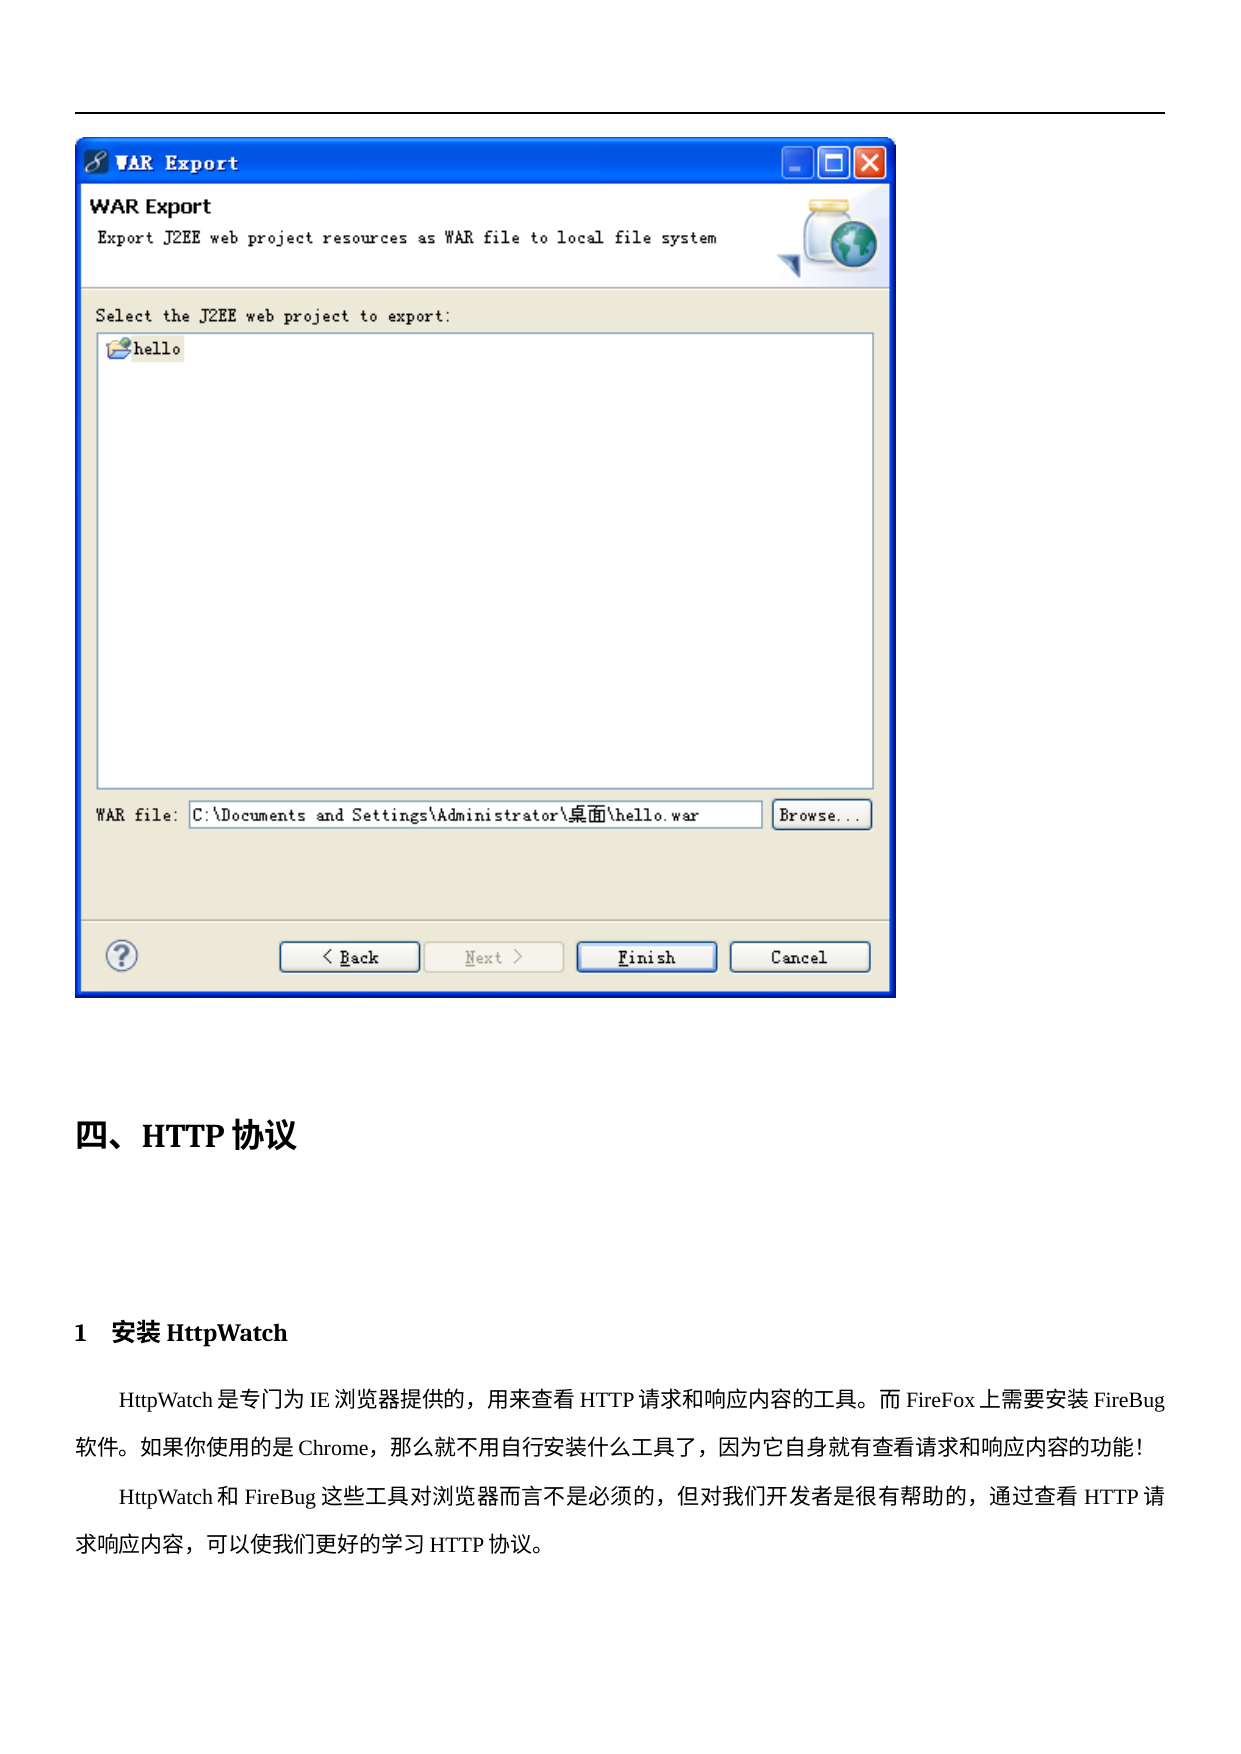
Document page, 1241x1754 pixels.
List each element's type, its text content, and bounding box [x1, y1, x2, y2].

text HttpWatch和FireBug这些工具对浏览器而言不是必须的，但对我们开发者是很有帮助的，通过查看HTTP请求响应内容，可以使我们更好的学习HTTP协议。 [75, 1478, 1165, 1559]
subtitle 1 安装HttpWatch [75, 1298, 1165, 1363]
picture [75, 137, 896, 998]
subtitle 四、HTTP协议 [75, 1100, 1165, 1165]
text HttpWatch是专门为IE浏览器提供的，用来查看HTTP请求和响应内容的工具。而FireFox上需要安装FireBug软件。如果你使用的是Chrome，那么就不用自行安装什么工具了，因为它自身就有查看请求和响应内容的功能！ [75, 1381, 1165, 1462]
